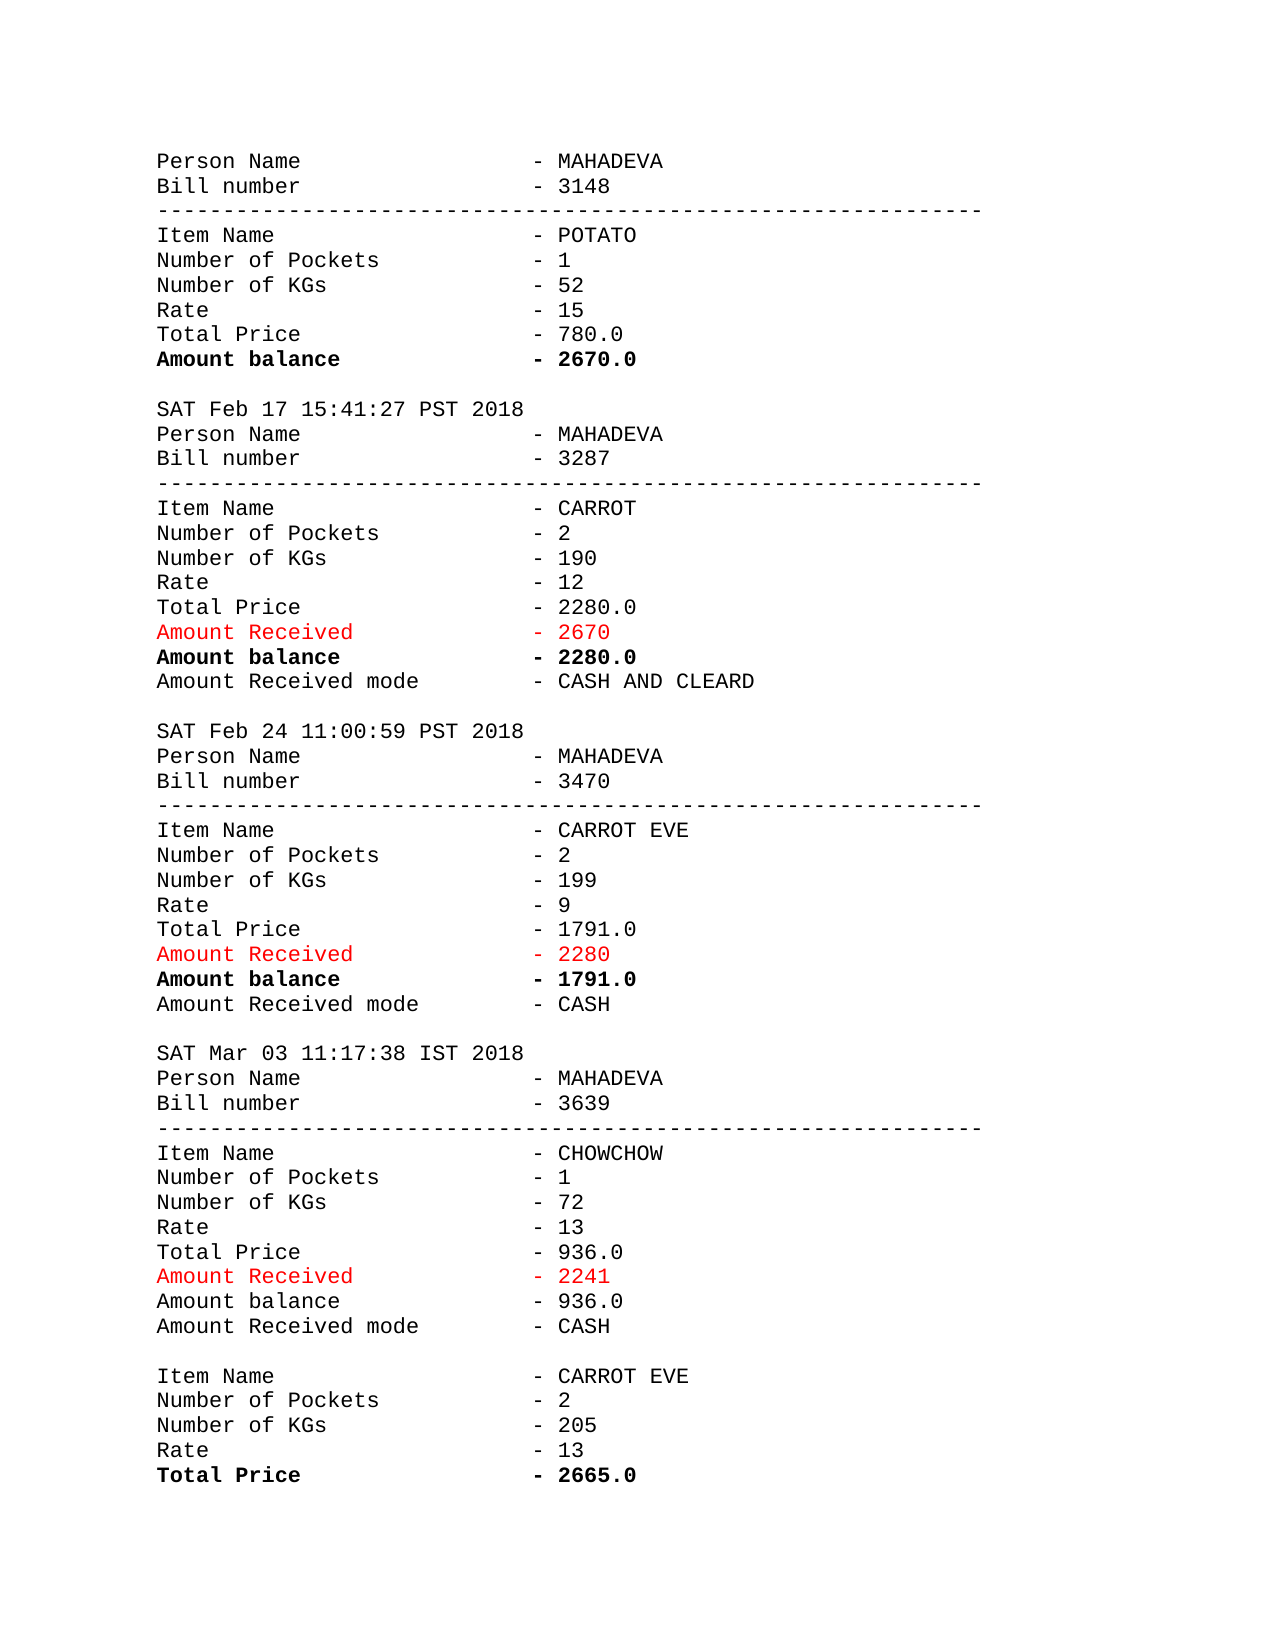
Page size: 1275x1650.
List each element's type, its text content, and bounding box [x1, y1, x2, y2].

text Number of Pockets - 1 [156, 249, 1118, 274]
text Person Name - MAHADEVA [156, 745, 1118, 770]
text Amount Received mode - CASH [156, 1315, 1118, 1340]
text Rate - 12 [156, 571, 1118, 596]
text Amount Received - 2241 [156, 1266, 1118, 1290]
text Number of Pockets - 2 [156, 522, 1118, 547]
text --------------------------------------------------------------- [156, 794, 1118, 819]
text Item Name - CHOWCHOW [156, 1142, 1118, 1166]
text Number of Pockets - 2 [156, 1389, 1118, 1414]
text Number of Pockets - 1 [156, 1166, 1118, 1191]
text Number of KGs - 190 [156, 547, 1118, 571]
text Item Name - CARROT EVE [156, 819, 1118, 844]
text Amount balance - 1791.0 [156, 968, 1118, 993]
text Amount balance - 2280.0 [156, 646, 1118, 671]
text Total Price - 936.0 [156, 1241, 1118, 1266]
text Amount Received - 2670 [156, 621, 1118, 646]
text SAT Feb 17 15:41:27 PST 2018 [156, 398, 1118, 423]
text --------------------------------------------------------------- [156, 199, 1118, 224]
text Number of KGs - 52 [156, 274, 1118, 299]
text Person Name - MAHADEVA [156, 423, 1118, 447]
text Rate - 13 [156, 1439, 1118, 1464]
text Number of KGs - 205 [156, 1414, 1118, 1439]
text Bill number - 3287 [156, 447, 1118, 472]
text Rate - 9 [156, 894, 1118, 918]
text SAT Mar 03 11:17:38 IST 2018 [156, 1042, 1118, 1067]
text Bill number - 3148 [156, 175, 1118, 199]
text Total Price - 1791.0 [156, 918, 1118, 943]
text SAT Feb 24 11:00:59 PST 2018 [156, 720, 1118, 745]
text Total Price - 2665.0 [156, 1464, 1118, 1489]
text Rate - 15 [156, 299, 1118, 323]
text Rate - 13 [156, 1216, 1118, 1241]
text Number of KGs - 199 [156, 869, 1118, 894]
text Item Name - CARROT [156, 497, 1118, 522]
text Item Name - CARROT EVE [156, 1365, 1118, 1389]
text Amount Received mode - CASH [156, 993, 1118, 1018]
text Total Price - 2280.0 [156, 596, 1118, 621]
text Total Price - 780.0 [156, 323, 1118, 348]
text Amount balance - 2670.0 [156, 348, 1118, 373]
text Person Name - MAHADEVA [156, 150, 1118, 175]
text Bill number - 3470 [156, 770, 1118, 794]
text --------------------------------------------------------------- [156, 472, 1118, 497]
text Amount Received mode - CASH AND CLEARD [156, 671, 1118, 695]
text Number of Pockets - 2 [156, 844, 1118, 869]
text Bill number - 3639 [156, 1092, 1118, 1117]
text --------------------------------------------------------------- [156, 1117, 1118, 1142]
text Person Name - MAHADEVA [156, 1067, 1118, 1092]
text Item Name - POTATO [156, 224, 1118, 249]
text Amount balance - 936.0 [156, 1290, 1118, 1315]
text Number of KGs - 72 [156, 1191, 1118, 1216]
text Amount Received - 2280 [156, 943, 1118, 968]
